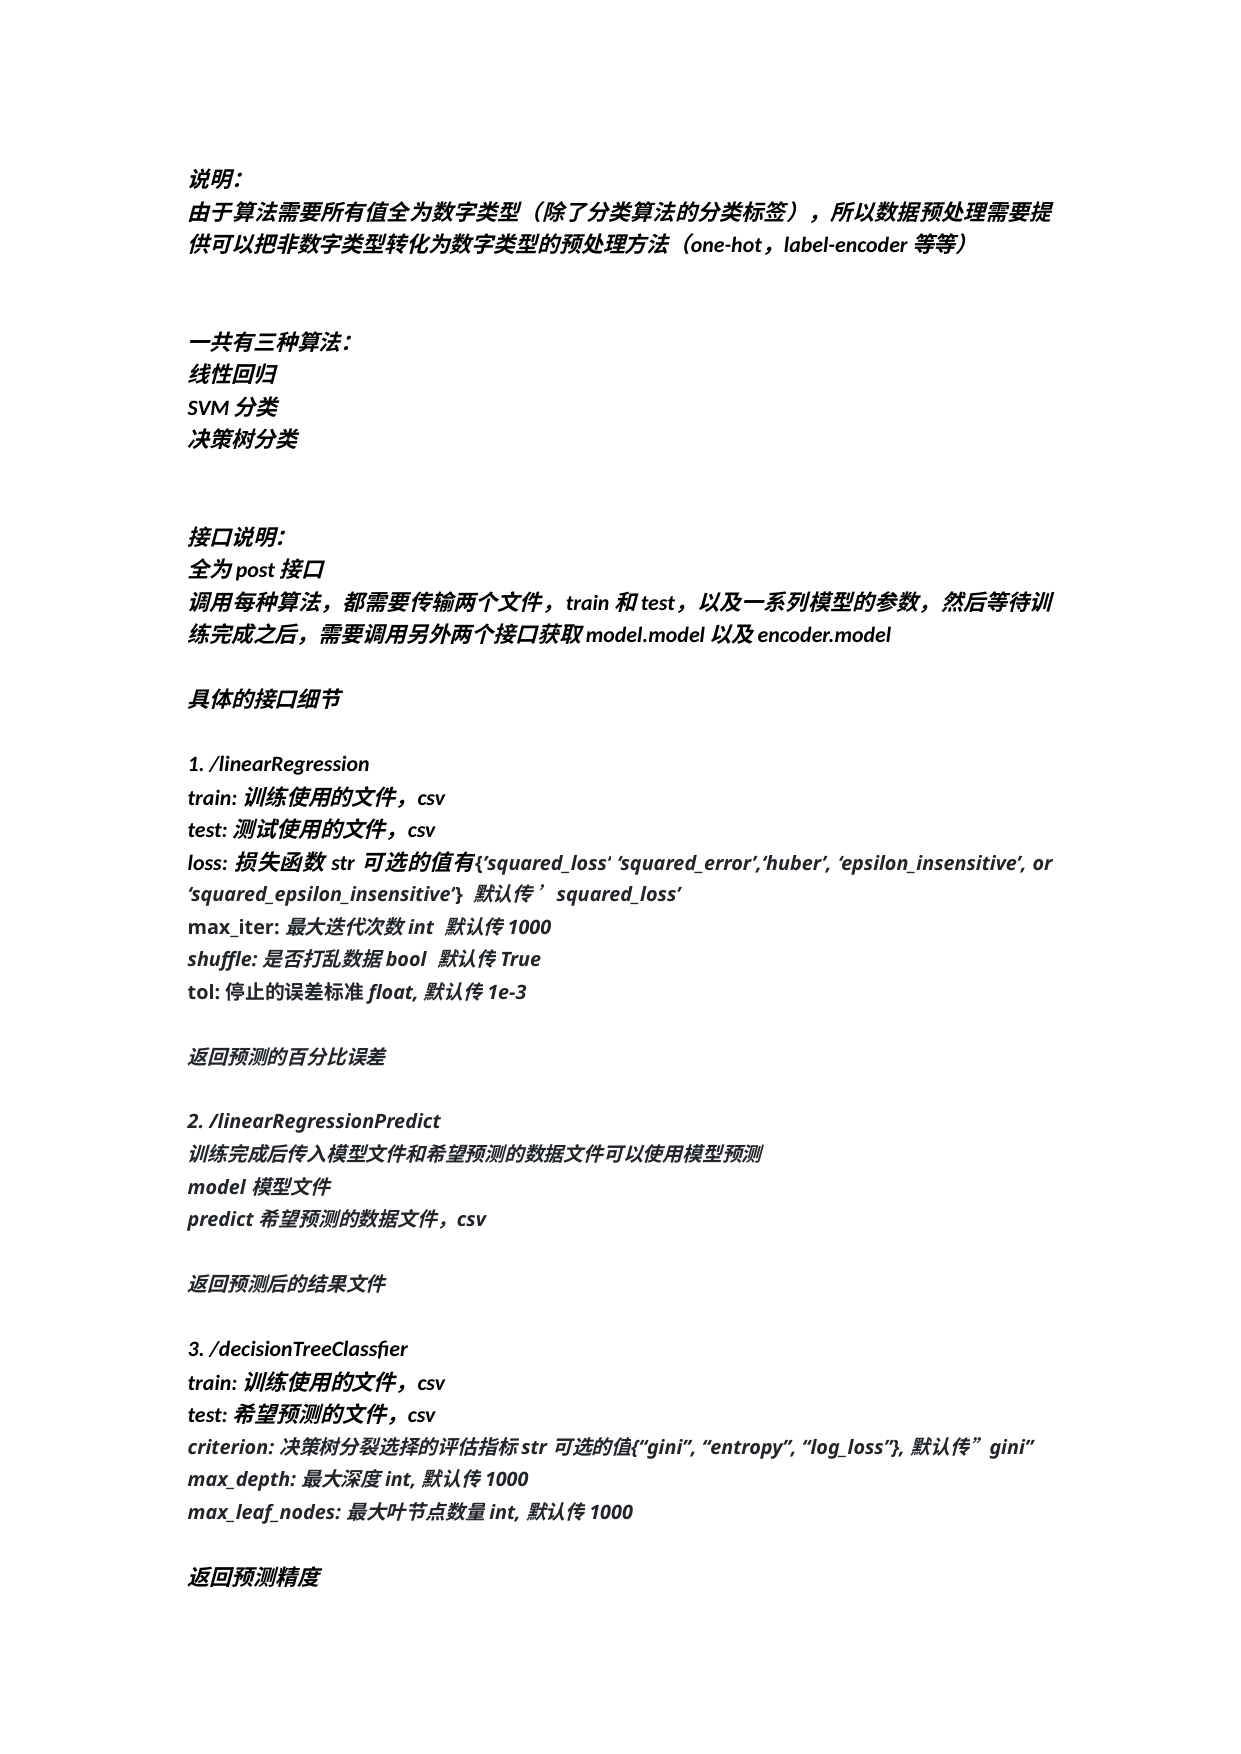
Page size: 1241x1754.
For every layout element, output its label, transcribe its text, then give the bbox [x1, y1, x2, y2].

text 接口说明： [187, 519, 1053, 552]
text 一共有三种算法： [187, 324, 1053, 357]
list model 模型文件 [187, 1169, 1053, 1202]
text 由于算法需要所有值全为数字类型（除了分类算法的分类标签），所以数据预处理需要提供可以把非数字类型转化为数字类型的预处理方法（one-hot，label-encoder等等） [187, 194, 1053, 259]
list test: 希望预测的文件，csv [187, 1397, 1053, 1429]
list 返回预测的百分比误差 [187, 1039, 1053, 1072]
text 决策树分类 [187, 422, 1053, 454]
list 返回预测精度 [187, 1559, 1053, 1592]
list max_iter: 最大迭代次数 int 默认传1000 [187, 909, 1053, 942]
list predict 希望预测的数据文件，csv [187, 1202, 1053, 1234]
text SVM分类 [187, 389, 1053, 422]
text 具体的接口细节 [187, 682, 1053, 714]
list train: 训练使用的文件，csv [187, 779, 1053, 812]
text 线性回归 [187, 357, 1053, 389]
list /decisionTreeClassfier [187, 1332, 1053, 1364]
list 返回预测后的结果文件 [187, 1267, 1053, 1299]
list /linearRegression [187, 747, 1053, 779]
text tol: 停止的误差标准 float, 默认传1e-3 [187, 974, 1053, 1007]
text criterion: 决策树分裂选择的评估指标 str 可选的值{“gini”, “entropy”, “log_loss”}, 默认传”gini” [187, 1429, 1053, 1462]
text max_depth: 最大深度 int, 默认传1000 [187, 1462, 1053, 1494]
list train: 训练使用的文件，csv [187, 1364, 1053, 1397]
list test: 测试使用的文件，csv [187, 812, 1053, 844]
list 训练完成后传入模型文件和希望预测的数据文件可以使用模型预测 [187, 1137, 1053, 1169]
text max_leaf_nodes: 最大叶节点数量 int, 默认传1000 [187, 1494, 1053, 1527]
text 全为post接口 [187, 552, 1053, 584]
text 调用每种算法，都需要传输两个文件，train和test，以及一系列模型的参数，然后等待训练完成之后，需要调用另外两个接口获取model.model以及encoder.model [187, 584, 1053, 649]
list loss: 损失函数 str 可选的值有{’squared_loss’ ‘squared_error’,‘huber’, ‘epsilon_insensitive’, or ‘squared_epsilon_insensitive’} 默认传 ’squared_loss’ [187, 844, 1053, 909]
list /linearRegressionPredict [187, 1104, 1053, 1137]
text 说明： [187, 162, 1053, 194]
list shuffle: 是否打乱数据 bool 默认传True [187, 942, 1053, 974]
